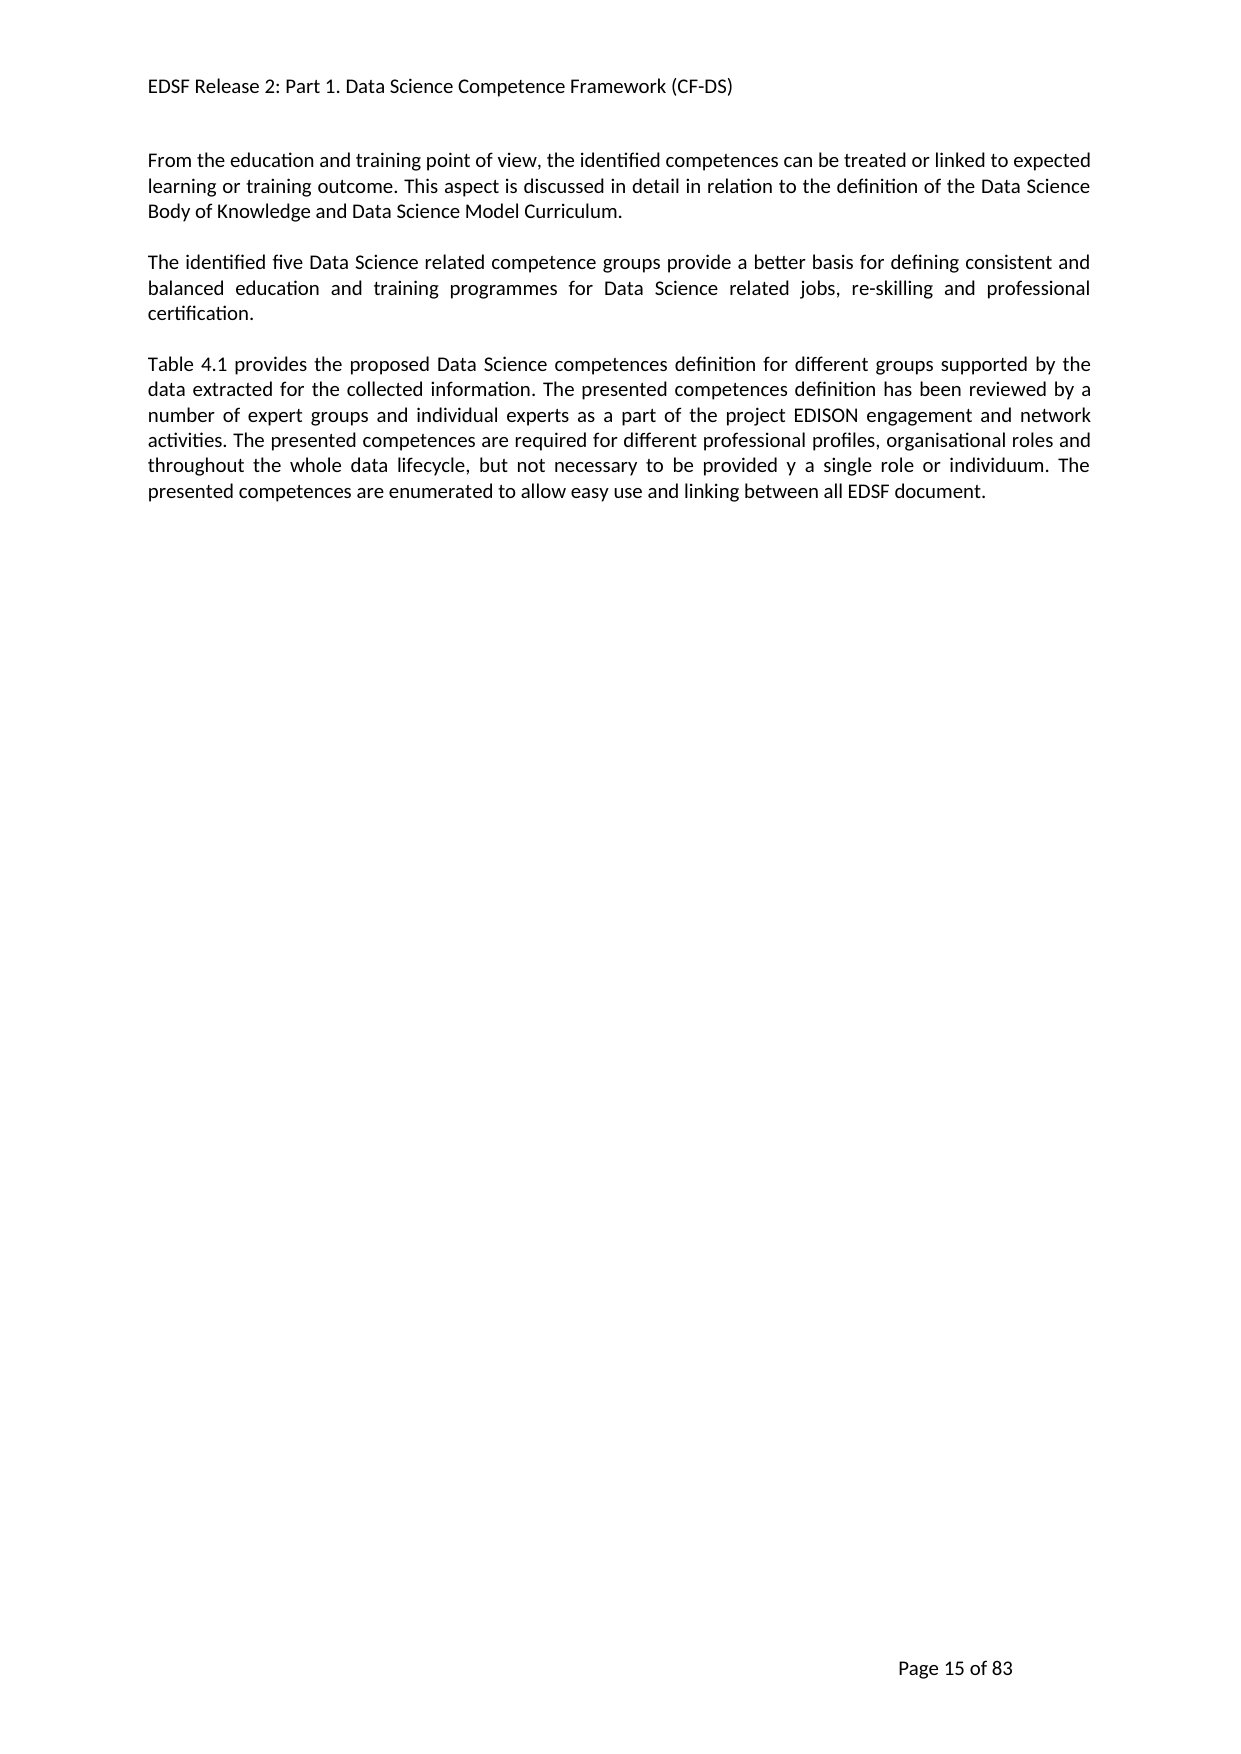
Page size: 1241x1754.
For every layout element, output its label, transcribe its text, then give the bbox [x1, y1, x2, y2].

text From the education and training point of view, the identified competences can be treated or linked to expected learning or training outcome. This aspect is discussed in detail in relation to the definition of the Data Science Body of Knowledge and Data Science Model Curriculum. [148, 148, 1093, 224]
text The identified five Data Science related competence groups provide a better basis for defining consistent and balanced education and training programmes for Data Science related jobs, re-skilling and professional certification. [148, 249, 1093, 326]
text Table 4.1 provides the proposed Data Science competences definition for different groups supported by the data extracted for the collected information. The presented competences definition has been reviewed by a number of expert groups and individual experts as a part of the project EDISON engagement and network activities. The presented competences are required for different professional profiles, organisational roles and throughout the whole data lifecycle, but not necessary to be provided y a single role or individuum. The presented competences are enumerated to allow easy use and linking between all EDSF document. [148, 351, 1093, 503]
